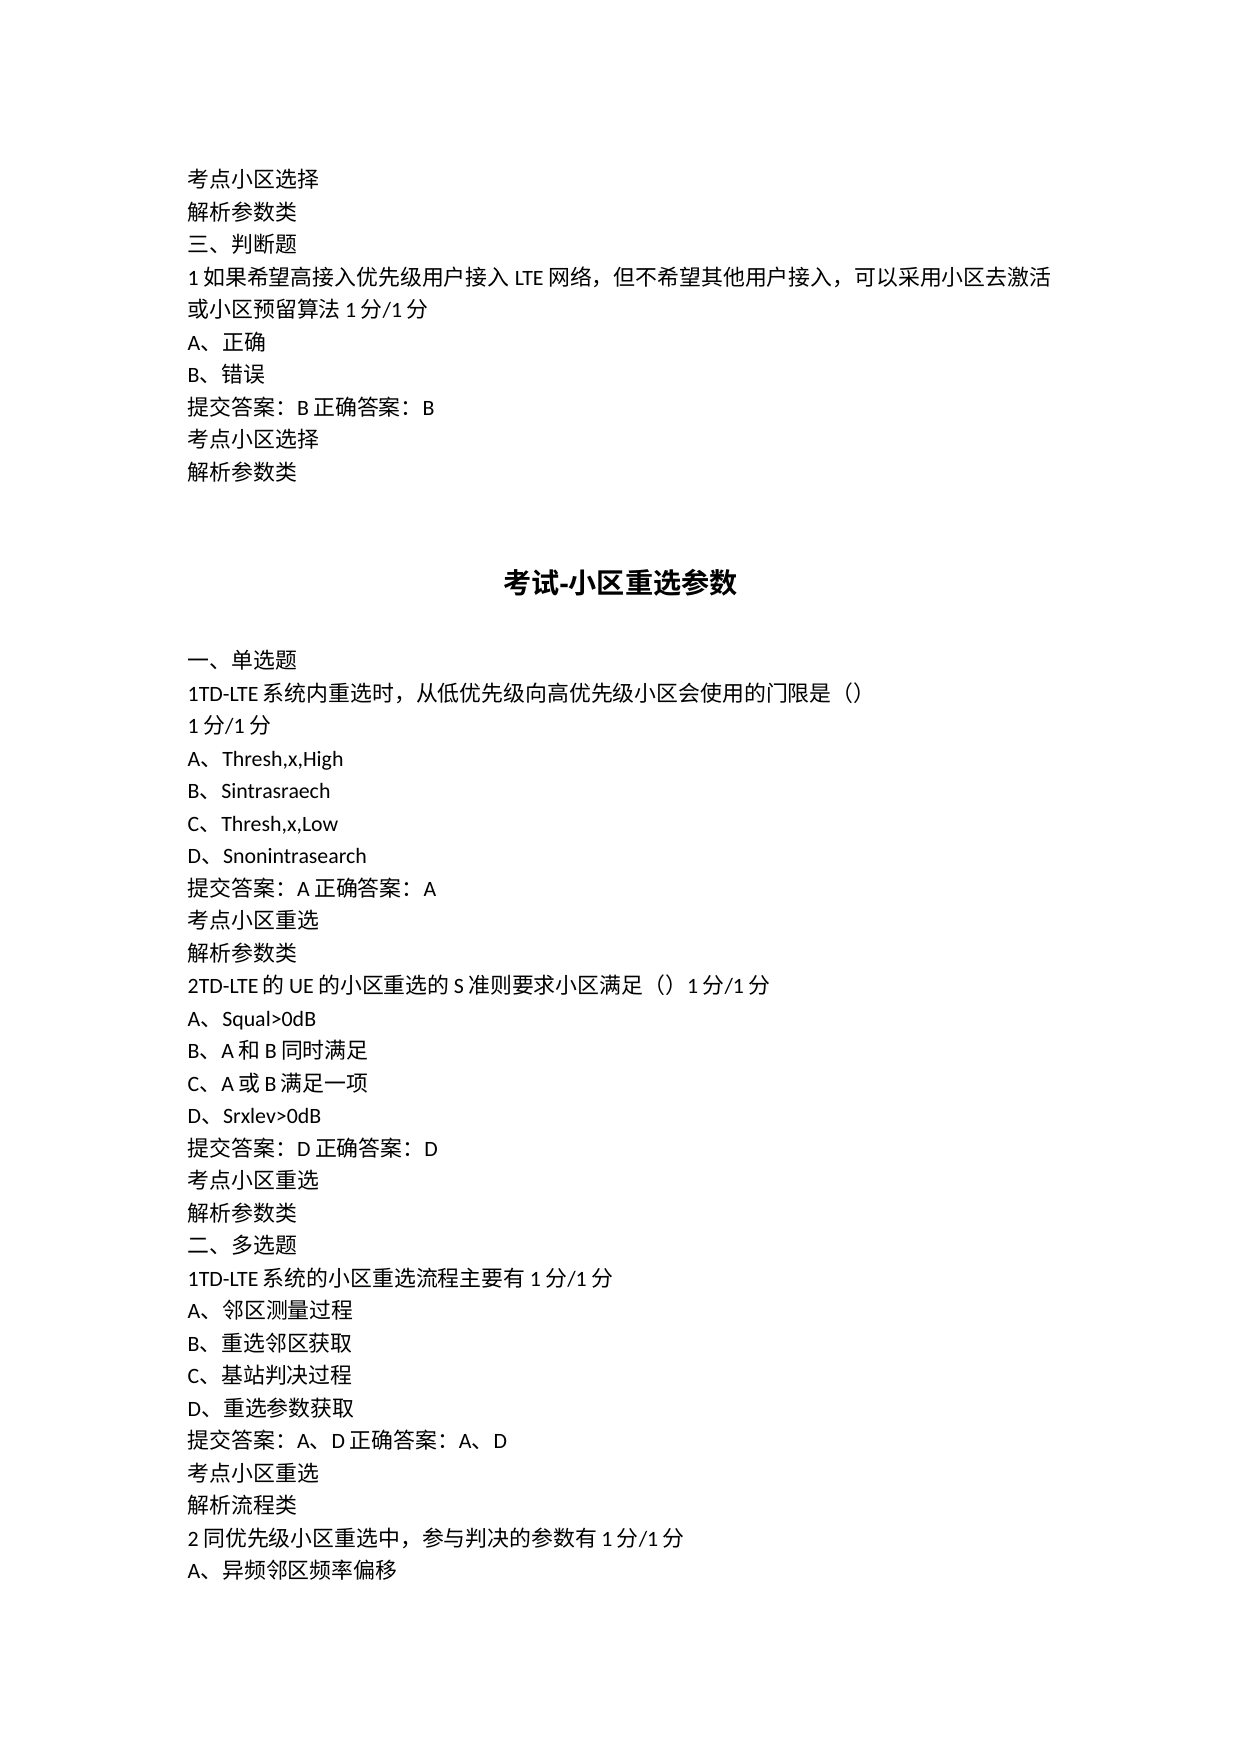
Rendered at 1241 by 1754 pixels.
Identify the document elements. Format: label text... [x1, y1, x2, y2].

text B、重选邻区获取 [187, 1325, 1053, 1358]
subtitle 考试-小区重选参数 [187, 549, 1053, 614]
text 一、单选题 [187, 643, 1053, 675]
text 1TD-LTE系统的小区重选流程主要有1分/1分 [187, 1260, 1053, 1293]
text A、异频邻区频率偏移 [187, 1553, 1053, 1585]
text 1TD-LTE系统内重选时，从低优先级向高优先级小区会使用的门限是（） [187, 675, 1053, 708]
text 2同优先级小区重选中，参与判决的参数有1分/1分 [187, 1520, 1053, 1553]
text D、重选参数获取 [187, 1390, 1053, 1423]
text C、Thresh,x,Low [187, 805, 1053, 838]
text 1如果希望高接入优先级用户接入LTE网络，但不希望其他用户接入，可以采用小区去激活或小区预留算法1分/1分 [187, 259, 1053, 324]
text A、Thresh,x,High [187, 740, 1053, 773]
text A、正确 [187, 324, 1053, 357]
text 提交答案：D正确答案：D [187, 1130, 1053, 1163]
text 解析参数类 [187, 194, 1053, 227]
text 2TD-LTE的UE的小区重选的S准则要求小区满足（）1分/1分 [187, 968, 1053, 1000]
text C、A或B满足一项 [187, 1065, 1053, 1098]
text B、A和B同时满足 [187, 1033, 1053, 1065]
text 解析参数类 [187, 1195, 1053, 1228]
text 1分/1分 [187, 708, 1053, 740]
text C、基站判决过程 [187, 1358, 1053, 1390]
text 三、判断题 [187, 227, 1053, 259]
text 解析参数类 [187, 454, 1053, 487]
text 考点小区重选 [187, 1163, 1053, 1195]
text 提交答案：B正确答案：B [187, 389, 1053, 422]
text A、邻区测量过程 [187, 1293, 1053, 1325]
text B、错误 [187, 357, 1053, 389]
text 考点小区重选 [187, 1455, 1053, 1488]
text 提交答案：A、D正确答案：A、D [187, 1423, 1053, 1455]
text 考点小区选择 [187, 162, 1053, 194]
text B、Sintrasraech [187, 773, 1053, 805]
text 考点小区选择 [187, 422, 1053, 454]
text 解析参数类 [187, 935, 1053, 968]
text D、Srxlev>0dB [187, 1098, 1053, 1130]
text 解析流程类 [187, 1488, 1053, 1520]
text 考点小区重选 [187, 903, 1053, 935]
text 提交答案：A正确答案：A [187, 870, 1053, 903]
text 二、多选题 [187, 1228, 1053, 1260]
text D、Snonintrasearch [187, 838, 1053, 870]
text A、Squal>0dB [187, 1000, 1053, 1033]
